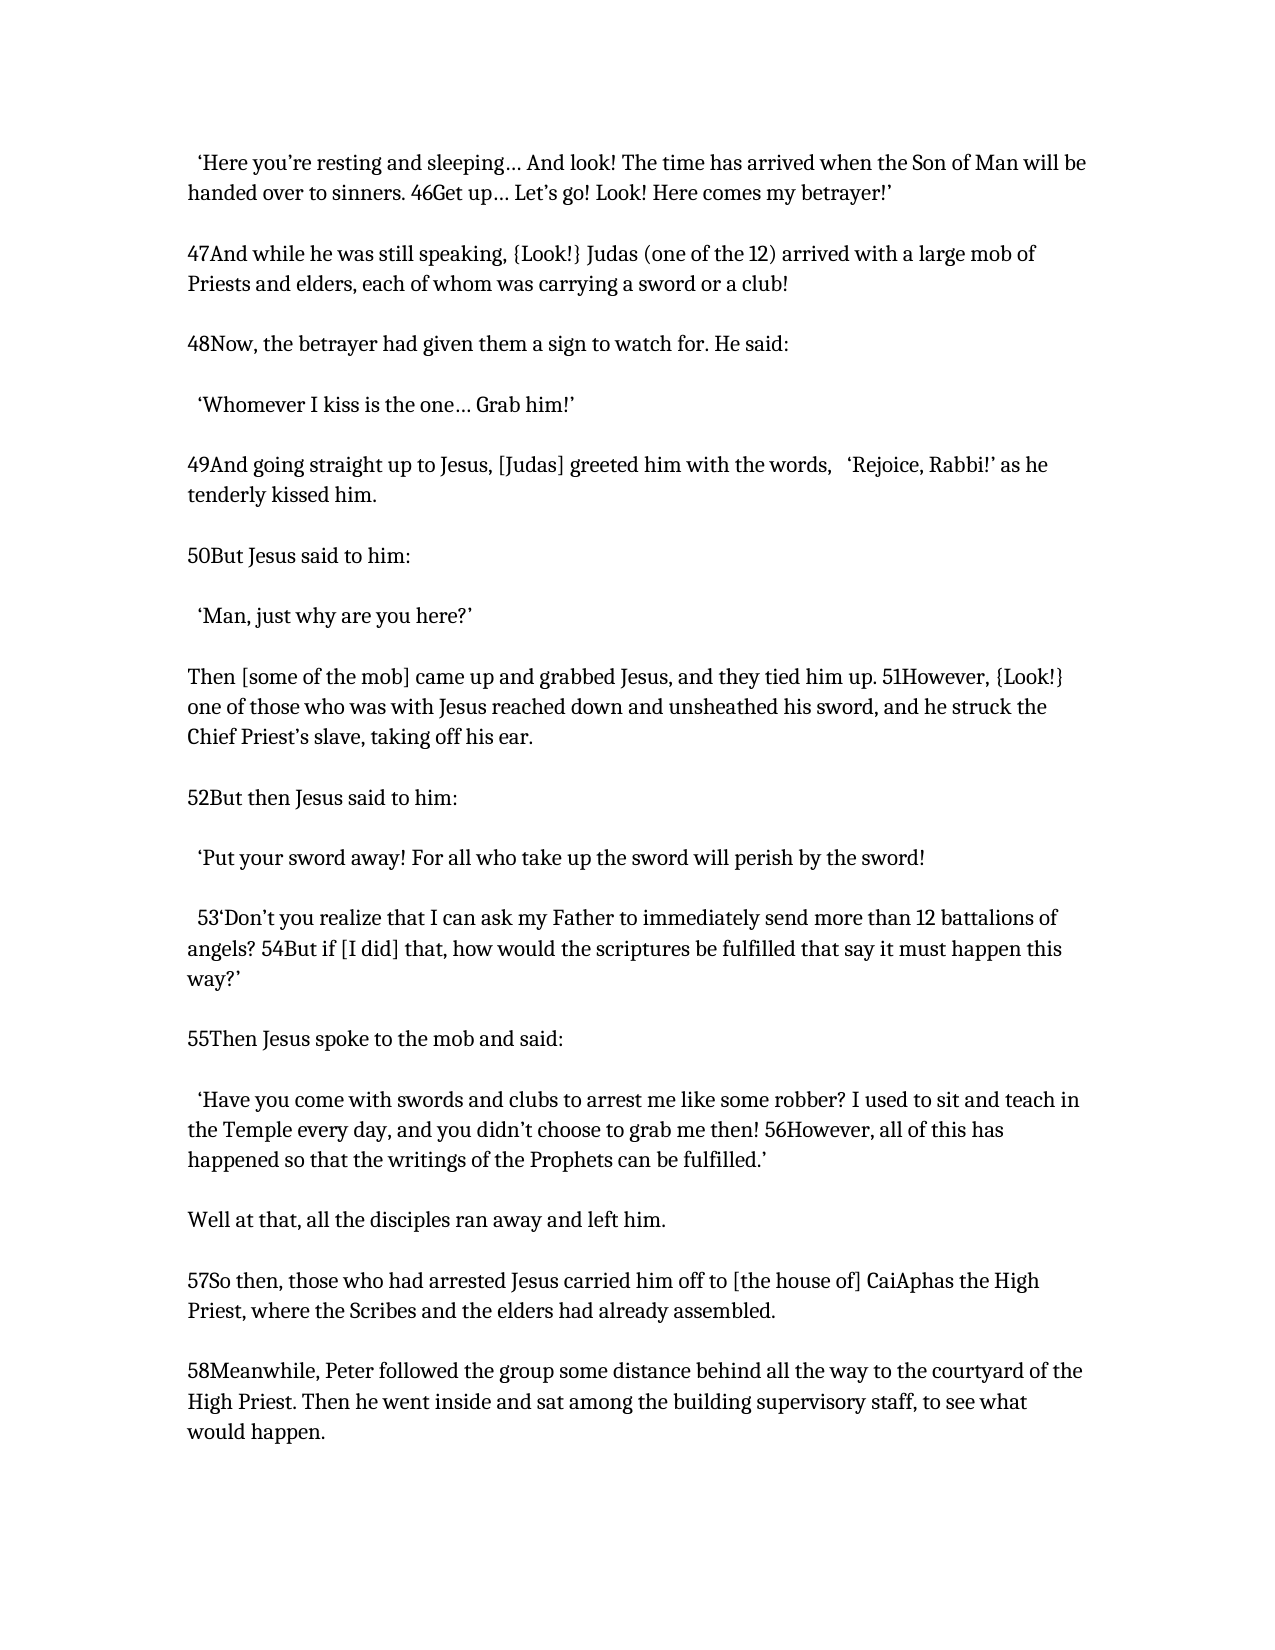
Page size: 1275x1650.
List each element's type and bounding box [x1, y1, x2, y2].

text [187, 150, 1087, 1475]
